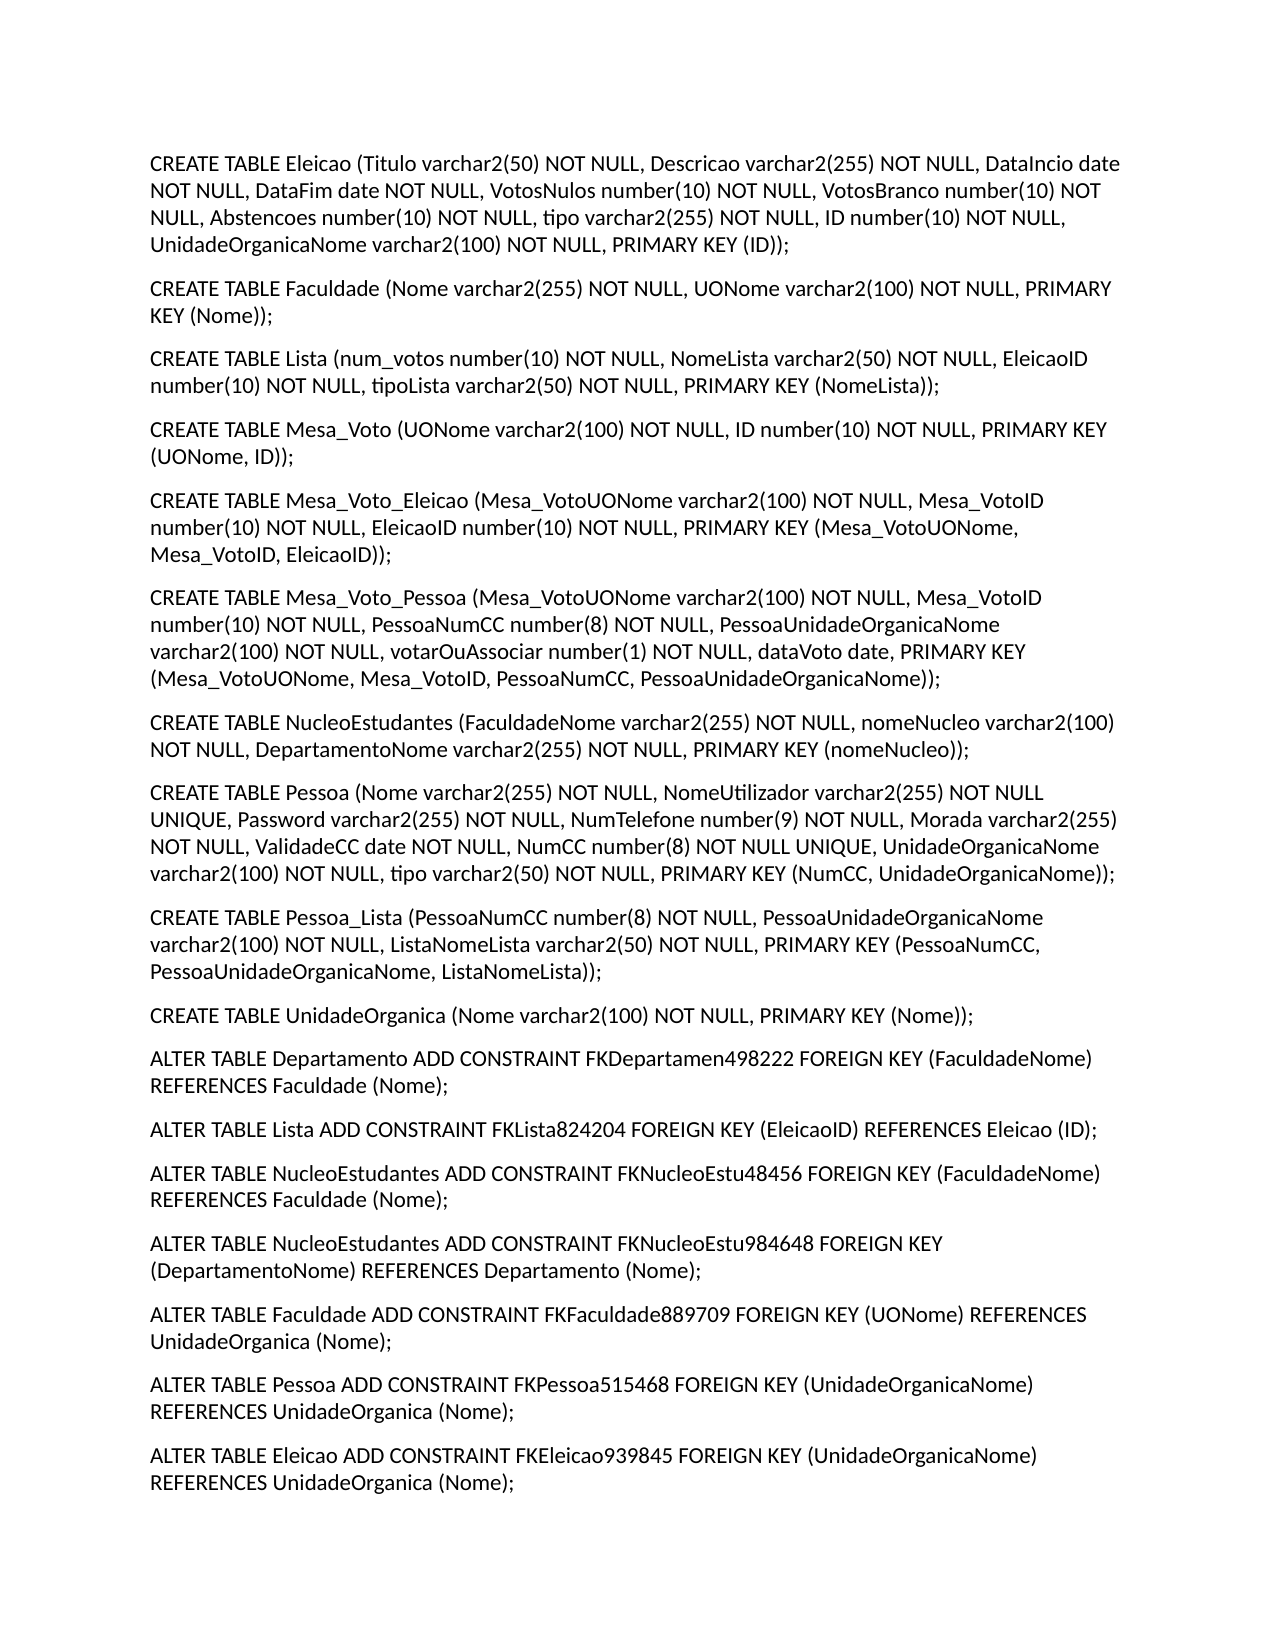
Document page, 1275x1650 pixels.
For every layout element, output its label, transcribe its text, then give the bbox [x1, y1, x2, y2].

text CREATE TABLE Mesa_Voto (UONome varchar2(100) NOT NULL, ID number(10) NOT NULL, PRIMARY KEY (UONome, ID)); [150, 416, 1125, 470]
text CREATE TABLE UnidadeOrganica (Nome varchar2(100) NOT NULL, PRIMARY KEY (Nome)); [150, 1001, 1125, 1028]
text CREATE TABLE Lista (num_votos number(10) NOT NULL, NomeLista varchar2(50) NOT NULL, EleicaoID number(10) NOT NULL, tipoLista varchar2(50) NOT NULL, PRIMARY KEY (NomeLista)); [150, 345, 1125, 399]
text ALTER TABLE NucleoEstudantes ADD CONSTRAINT FKNucleoEstu984648 FOREIGN KEY (DepartamentoNome) REFERENCES Departamento (Nome); [150, 1230, 1125, 1284]
text CREATE TABLE NucleoEstudantes (FaculdadeNome varchar2(255) NOT NULL, nomeNucleo varchar2(100) NOT NULL, DepartamentoNome varchar2(255) NOT NULL, PRIMARY KEY (nomeNucleo)); [150, 709, 1125, 763]
text ALTER TABLE Lista ADD CONSTRAINT FKLista824204 FOREIGN KEY (EleicaoID) REFERENCES Eleicao (ID); [150, 1116, 1125, 1143]
text ALTER TABLE Faculdade ADD CONSTRAINT FKFaculdade889709 FOREIGN KEY (UONome) REFERENCES UnidadeOrganica (Nome); [150, 1301, 1125, 1354]
text CREATE TABLE Mesa_Voto_Pessoa (Mesa_VotoUONome varchar2(100) NOT NULL, Mesa_VotoID number(10) NOT NULL, PessoaNumCC number(8) NOT NULL, PessoaUnidadeOrganicaNome varchar2(100) NOT NULL, votarOuAssociar number(1) NOT NULL, dataVoto date, PRIMARY KEY (Mesa_VotoUONome, Mesa_VotoID, PessoaNumCC, PessoaUnidadeOrganicaNome)); [150, 584, 1125, 692]
text CREATE TABLE Faculdade (Nome varchar2(255) NOT NULL, UONome varchar2(100) NOT NULL, PRIMARY KEY (Nome)); [150, 274, 1125, 328]
text ALTER TABLE NucleoEstudantes ADD CONSTRAINT FKNucleoEstu48456 FOREIGN KEY (FaculdadeNome) REFERENCES Faculdade (Nome); [150, 1159, 1125, 1213]
text CREATE TABLE Pessoa_Lista (PessoaNumCC number(8) NOT NULL, PessoaUnidadeOrganicaNome varchar2(100) NOT NULL, ListaNomeLista varchar2(50) NOT NULL, PRIMARY KEY (PessoaNumCC, PessoaUnidadeOrganicaNome, ListaNomeLista)); [150, 904, 1125, 985]
text CREATE TABLE Mesa_Voto_Eleicao (Mesa_VotoUONome varchar2(100) NOT NULL, Mesa_VotoID number(10) NOT NULL, EleicaoID number(10) NOT NULL, PRIMARY KEY (Mesa_VotoUONome, Mesa_VotoID, EleicaoID)); [150, 486, 1125, 567]
text CREATE TABLE Eleicao (Titulo varchar2(50) NOT NULL, Descricao varchar2(255) NOT NULL, DataIncio date NOT NULL, DataFim date NOT NULL, VotosNulos number(10) NOT NULL, VotosBranco number(10) NOT NULL, Abstencoes number(10) NOT NULL, tipo varchar2(255) NOT NULL, ID number(10) NOT NULL, UnidadeOrganicaNome varchar2(100) NOT NULL, PRIMARY KEY (ID)); [150, 150, 1125, 258]
text ALTER TABLE Eleicao ADD CONSTRAINT FKEleicao939845 FOREIGN KEY (UnidadeOrganicaNome) REFERENCES UnidadeOrganica (Nome); [150, 1442, 1125, 1496]
text ALTER TABLE Pessoa ADD CONSTRAINT FKPessoa515468 FOREIGN KEY (UnidadeOrganicaNome) REFERENCES UnidadeOrganica (Nome); [150, 1371, 1125, 1425]
text CREATE TABLE Pessoa (Nome varchar2(255) NOT NULL, NomeUtilizador varchar2(255) NOT NULL UNIQUE, Password varchar2(255) NOT NULL, NumTelefone number(9) NOT NULL, Morada varchar2(255) NOT NULL, ValidadeCC date NOT NULL, NumCC number(8) NOT NULL UNIQUE, UnidadeOrganicaNome varchar2(100) NOT NULL, tipo varchar2(50) NOT NULL, PRIMARY KEY (NumCC, UnidadeOrganicaNome)); [150, 779, 1125, 887]
text ALTER TABLE Departamento ADD CONSTRAINT FKDepartamen498222 FOREIGN KEY (FaculdadeNome) REFERENCES Faculdade (Nome); [150, 1045, 1125, 1099]
